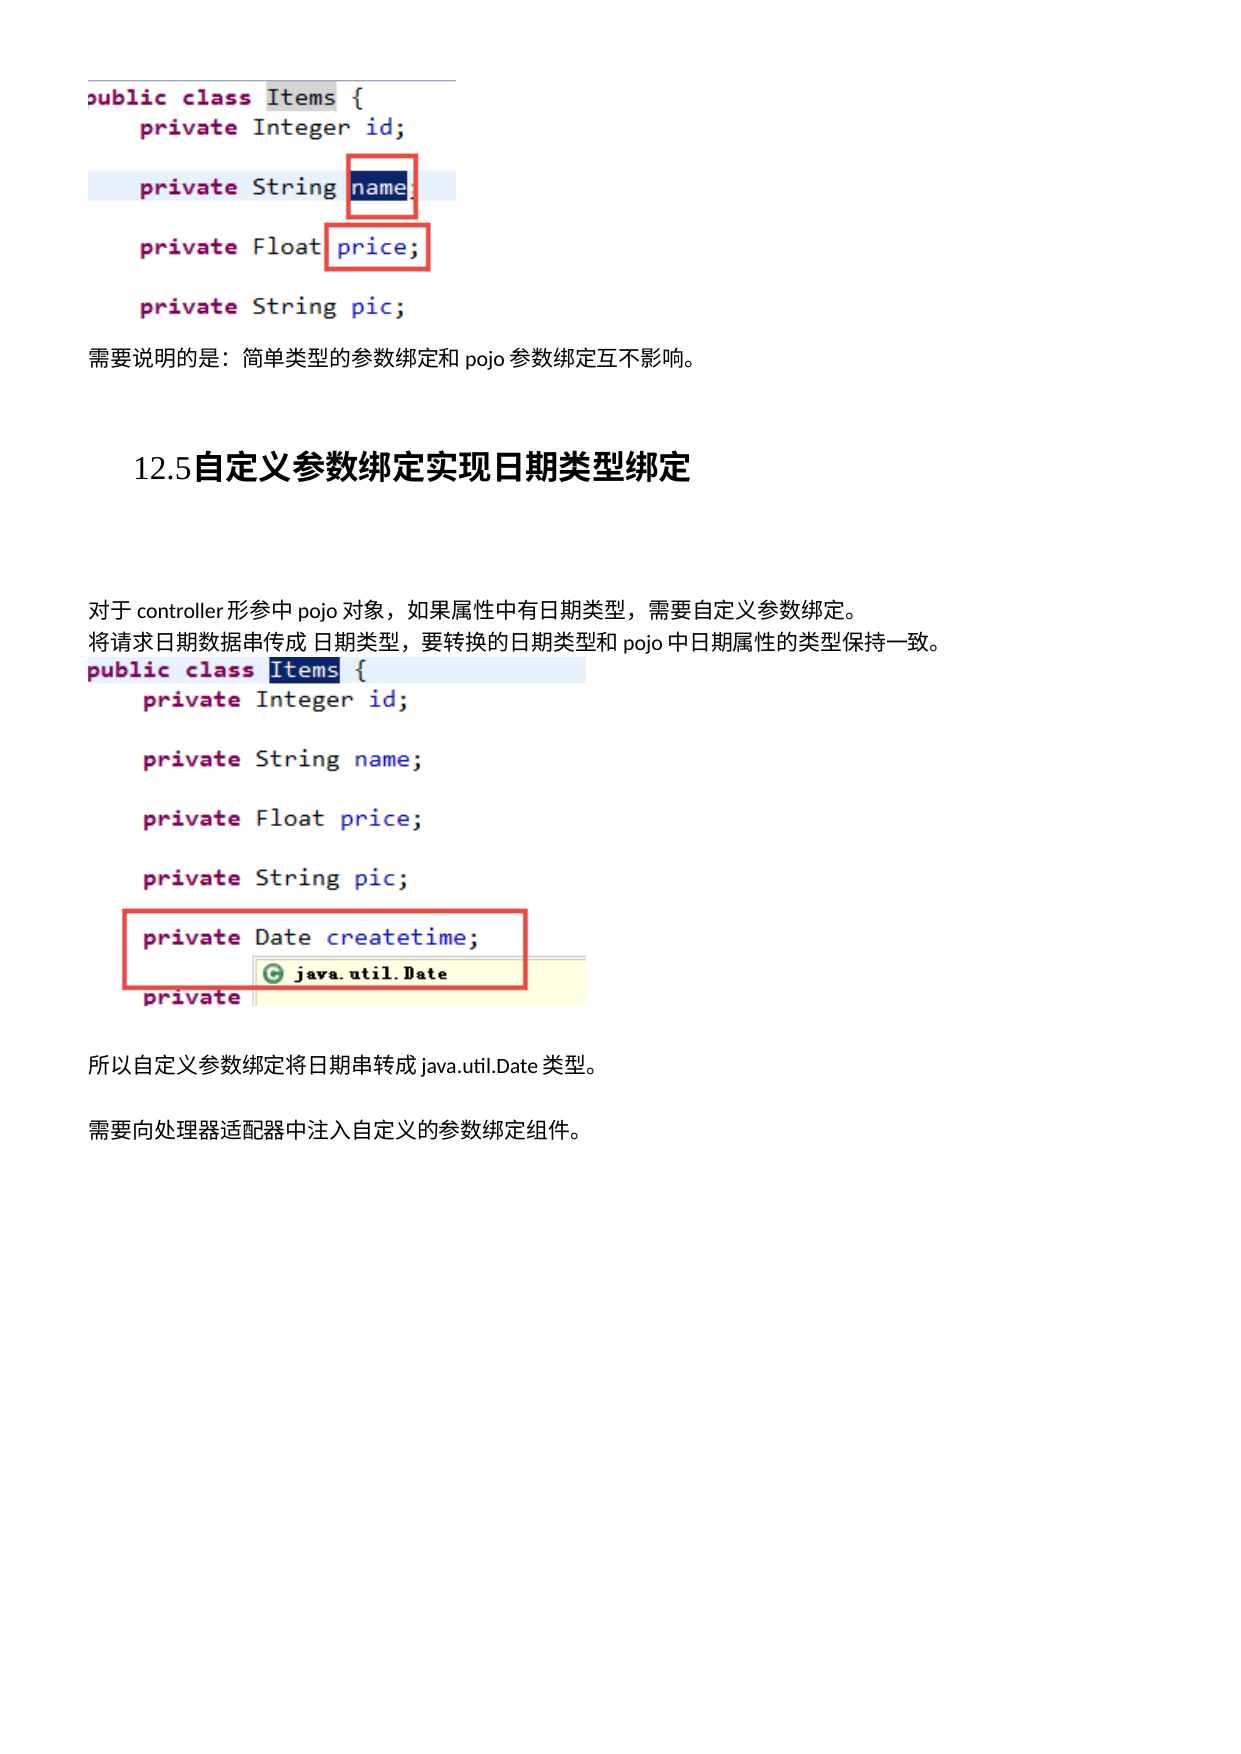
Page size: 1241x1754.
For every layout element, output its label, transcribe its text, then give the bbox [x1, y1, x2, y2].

text 需要说明的是：简单类型的参数绑定和pojo参数绑定互不影响。 [89, 341, 1167, 373]
picture [88, 80, 456, 333]
text 对于controller形参中pojo对象，如果属性中有日期类型，需要自定义参数绑定。 [89, 592, 1167, 625]
picture [88, 657, 586, 1006]
text 将请求日期数据串传成 日期类型，要转换的日期类型和pojo中日期属性的类型保持一致。 [89, 625, 1167, 657]
text 需要向处理器适配器中注入自定义的参数绑定组件。 [89, 1112, 1167, 1145]
subtitle 自定义参数绑定实现日期类型绑定 [133, 433, 1167, 498]
text 所以自定义参数绑定将日期串转成java.util.Date类型。 [89, 1047, 1167, 1080]
